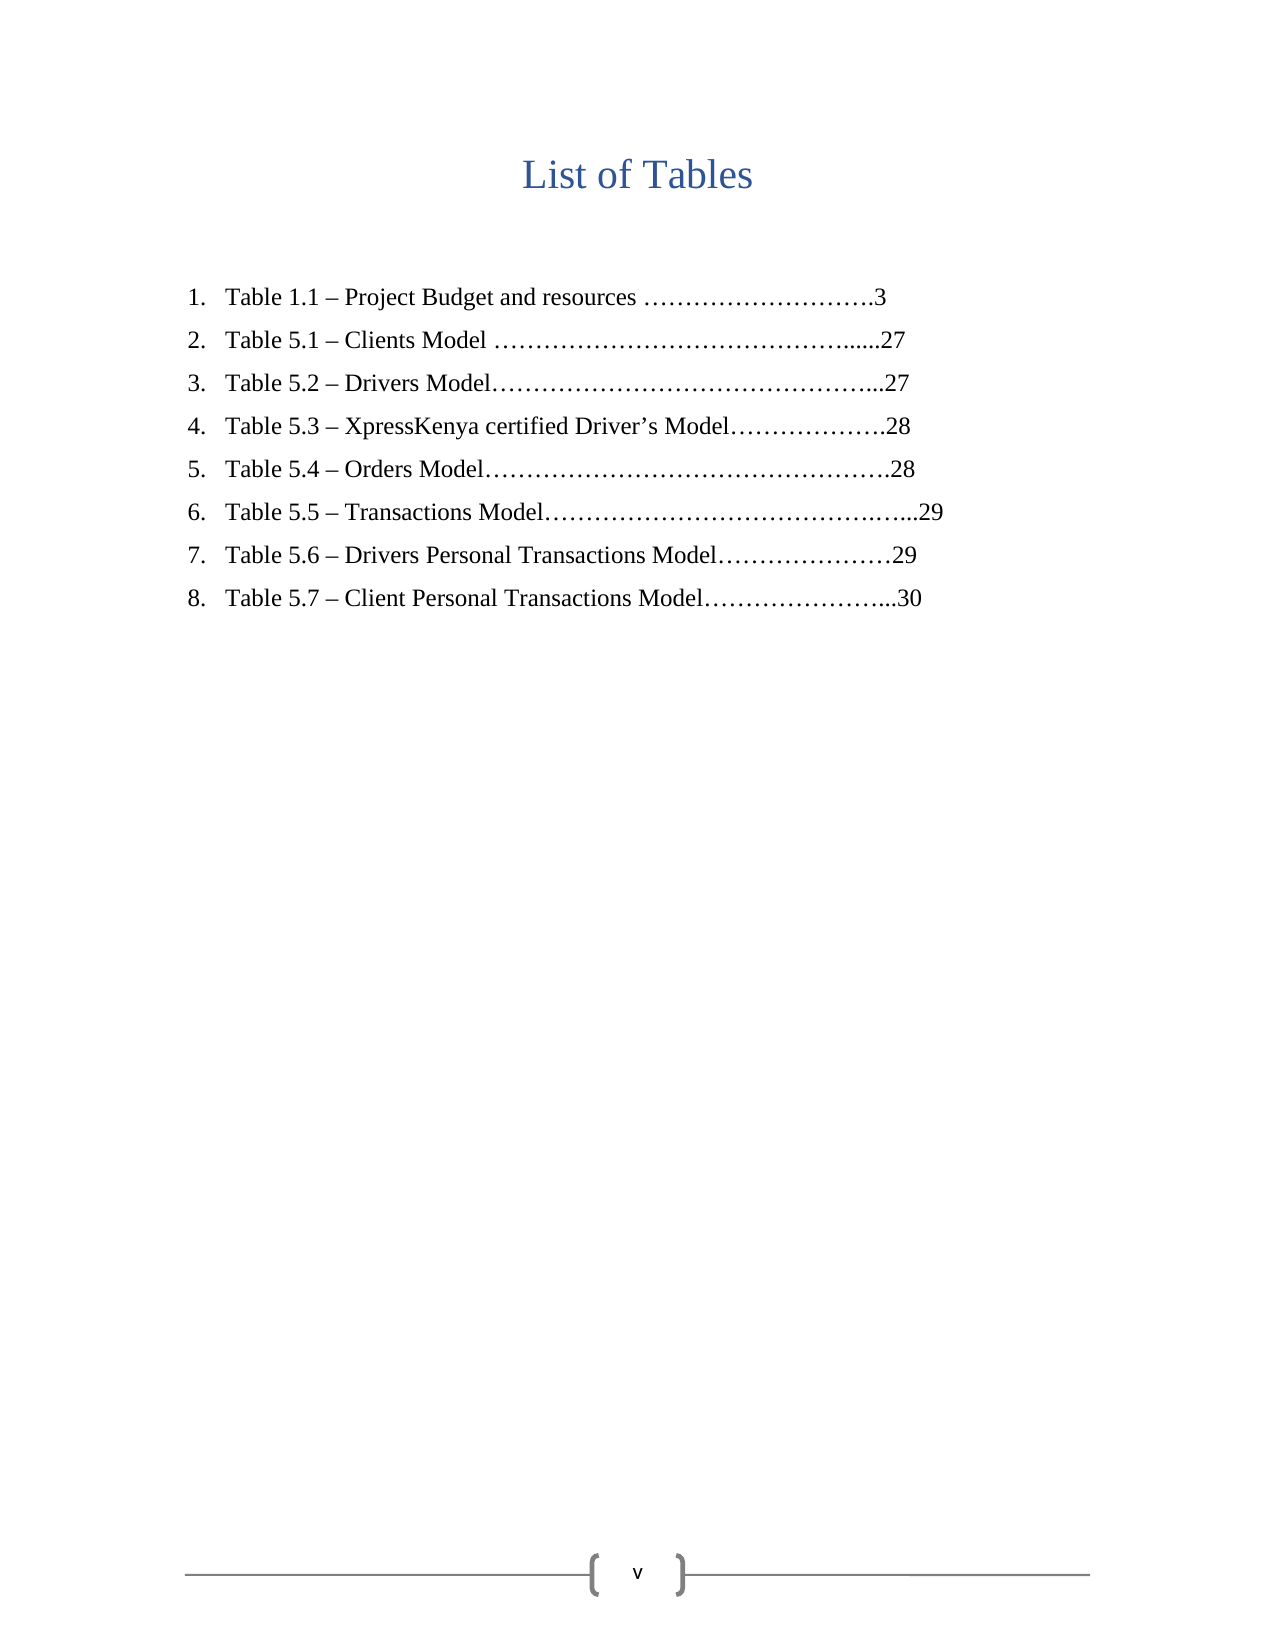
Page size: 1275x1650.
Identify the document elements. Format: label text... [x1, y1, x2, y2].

list Table 5.5 – Transactions Model………………………………….…...29 [187, 497, 1125, 526]
list Table 5.6 – Drivers Personal Transactions Model…………………29 [187, 540, 1125, 569]
list Table 5.3 – XpressKenya certified Driver’s Model……………….28 [187, 411, 1125, 440]
list Table 5.4 – Orders Model………………………………………….28 [187, 454, 1125, 483]
list Table 1.1 – Project Budget and resources ……………………….3 [187, 282, 1125, 310]
list Table 5.7 – Client Personal Transactions Model…………………...30 [187, 583, 1125, 612]
subtitle List of Tables [150, 150, 1125, 198]
list Table 5.1 – Clients Model ……………………………………......27 [187, 325, 1125, 353]
list Table 5.2 – Drivers Model………………………………………...27 [187, 368, 1125, 397]
